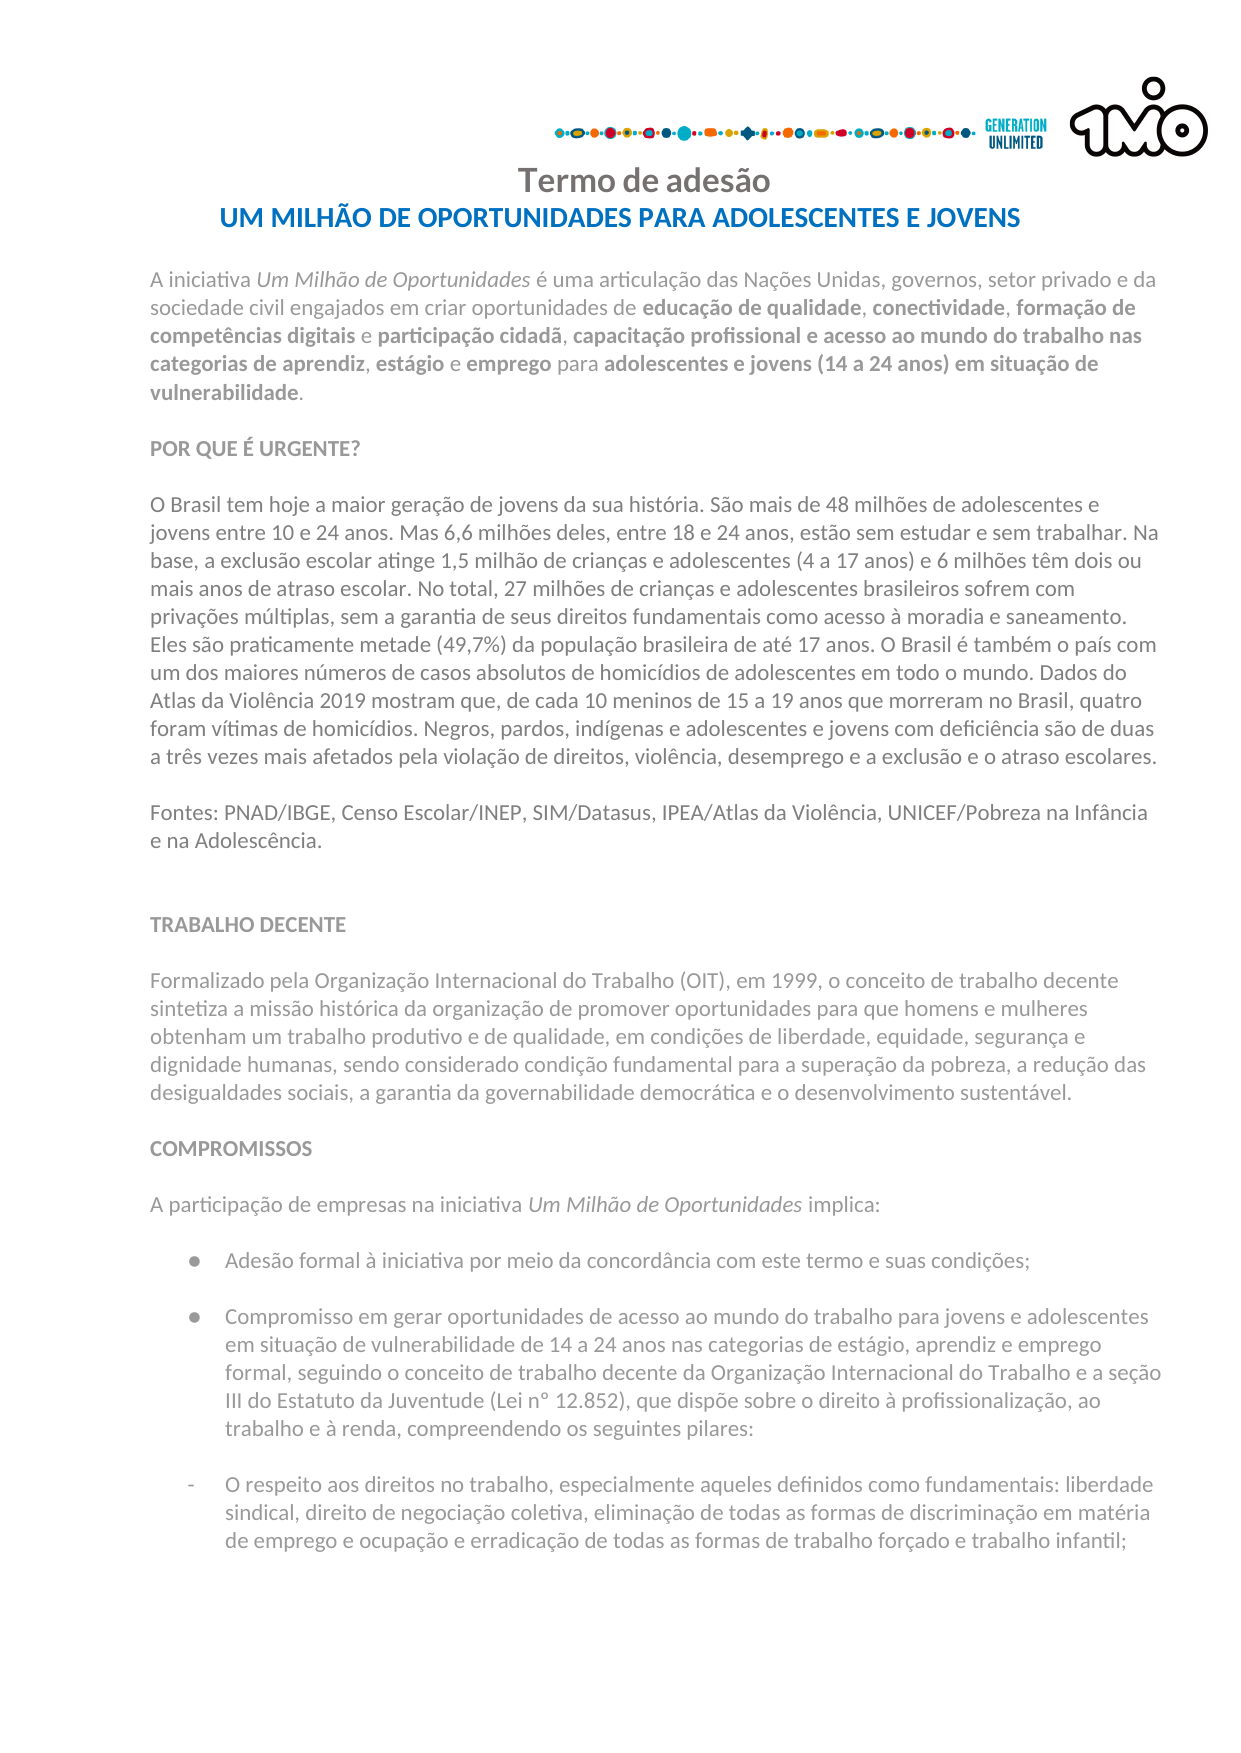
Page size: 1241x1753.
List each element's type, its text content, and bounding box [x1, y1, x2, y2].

list O respeito aos direitos no trabalho, especialmente aqueles definidos como fundamentais: liberdade sindical, direito de negociação coletiva, eliminação de todas as formas de discriminação em matéria de emprego e ocupação e erradicação de todas as formas de trabalho forçado e trabalho infantil; [187, 1470, 1165, 1585]
list Adesão formal à iniciativa por meio da concordância com este termo e suas condições; [187, 1246, 1165, 1274]
text Termo de adesão [75, 159, 1165, 199]
text POR QUE É URGENTE? [150, 434, 1165, 462]
text A participação de empresas na iniciativa Um Milhão de Oportunidades implica: [150, 1190, 1165, 1218]
text TRABALHO DECENTE [150, 910, 1165, 938]
text Fontes: PNAD/IBGE, Censo Escolar/INEP, SIM/Datasus, IPEA/Atlas da Violência, UNICEF/Pobreza na Infância e na Adolescência. [150, 798, 1165, 854]
text O Brasil tem hoje a maior geração de jovens da sua história. São mais de 48 milhões de adolescentes e jovens entre 10 e 24 anos. Mas 6,6 milhões deles, entre 18 e 24 anos, estão sem estudar e sem trabalhar. Na base, a exclusão escolar atinge 1,5 milhão de crianças e adolescentes (4 a 17 anos) e 6 milhões têm dois ou mais anos de atraso escolar. No total, 27 milhões de crianças e adolescentes brasileiros sofrem com privações múltiplas, sem a garantia de seus direitos fundamentais como acesso à moradia e saneamento. Eles são praticamente metade (49,7%) da população brasileira de até 17 anos. O Brasil é também o país com um dos maiores números de casos absolutos de homicídios de adolescentes em todo o mundo. Dados do Atlas da Violência 2019 mostram que, de cada 10 meninos de 15 a 19 anos que morreram no Brasil, quatro foram vítimas de homicídios. Negros, pardos, indígenas e adolescentes e jovens com deficiência são de duas a três vezes mais afetados pela violação de direitos, violência, desemprego e a exclusão e o atraso escolares. [150, 490, 1165, 770]
text UM MILHÃO DE OPORTUNIDADES PARA ADOLESCENTES E JOVENS [75, 199, 1165, 235]
text A iniciativa Um Milhão de Oportunidades é uma articulação das Nações Unidas, governos, setor privado e da sociedade civil engajados em criar oportunidades de educação de qualidade, conectividade, formação de competências digitais e participação cidadã, capacitação profissional e acesso ao mundo do trabalho nas categorias de aprendiz, estágio e emprego para adolescentes e jovens (14 a 24 anos) em situação de vulnerabilidade. [150, 266, 1165, 406]
list Compromisso em gerar oportunidades de acesso ao mundo do trabalho para jovens e adolescentes em situação de vulnerabilidade de 14 a 24 anos nas categorias de estágio, aprendiz e emprego formal, seguindo o conceito de trabalho decente da Organização Internacional do Trabalho e a seção III do Estatuto da Juventude (Lei nº 12.852), que dispõe sobre o direito à profissionalização, ao trabalho e à renda, compreendendo os seguintes pilares: [187, 1302, 1165, 1442]
picture [547, 73, 1228, 160]
text Formalizado pela Organização Internacional do Trabalho (OIT), em 1999, o conceito de trabalho decente sintetiza a missão histórica da organização de promover oportunidades para que homens e mulheres obtenham um trabalho produtivo e de qualidade, em condições de liberdade, equidade, segurança e dignidade humanas, sendo considerado condição fundamental para a superação da pobreza, a redução das desigualdades sociais, a garantia da governabilidade democrática e o desenvolvimento sustentável. [150, 938, 1165, 1106]
text COMPROMISSOS [150, 1134, 1165, 1162]
